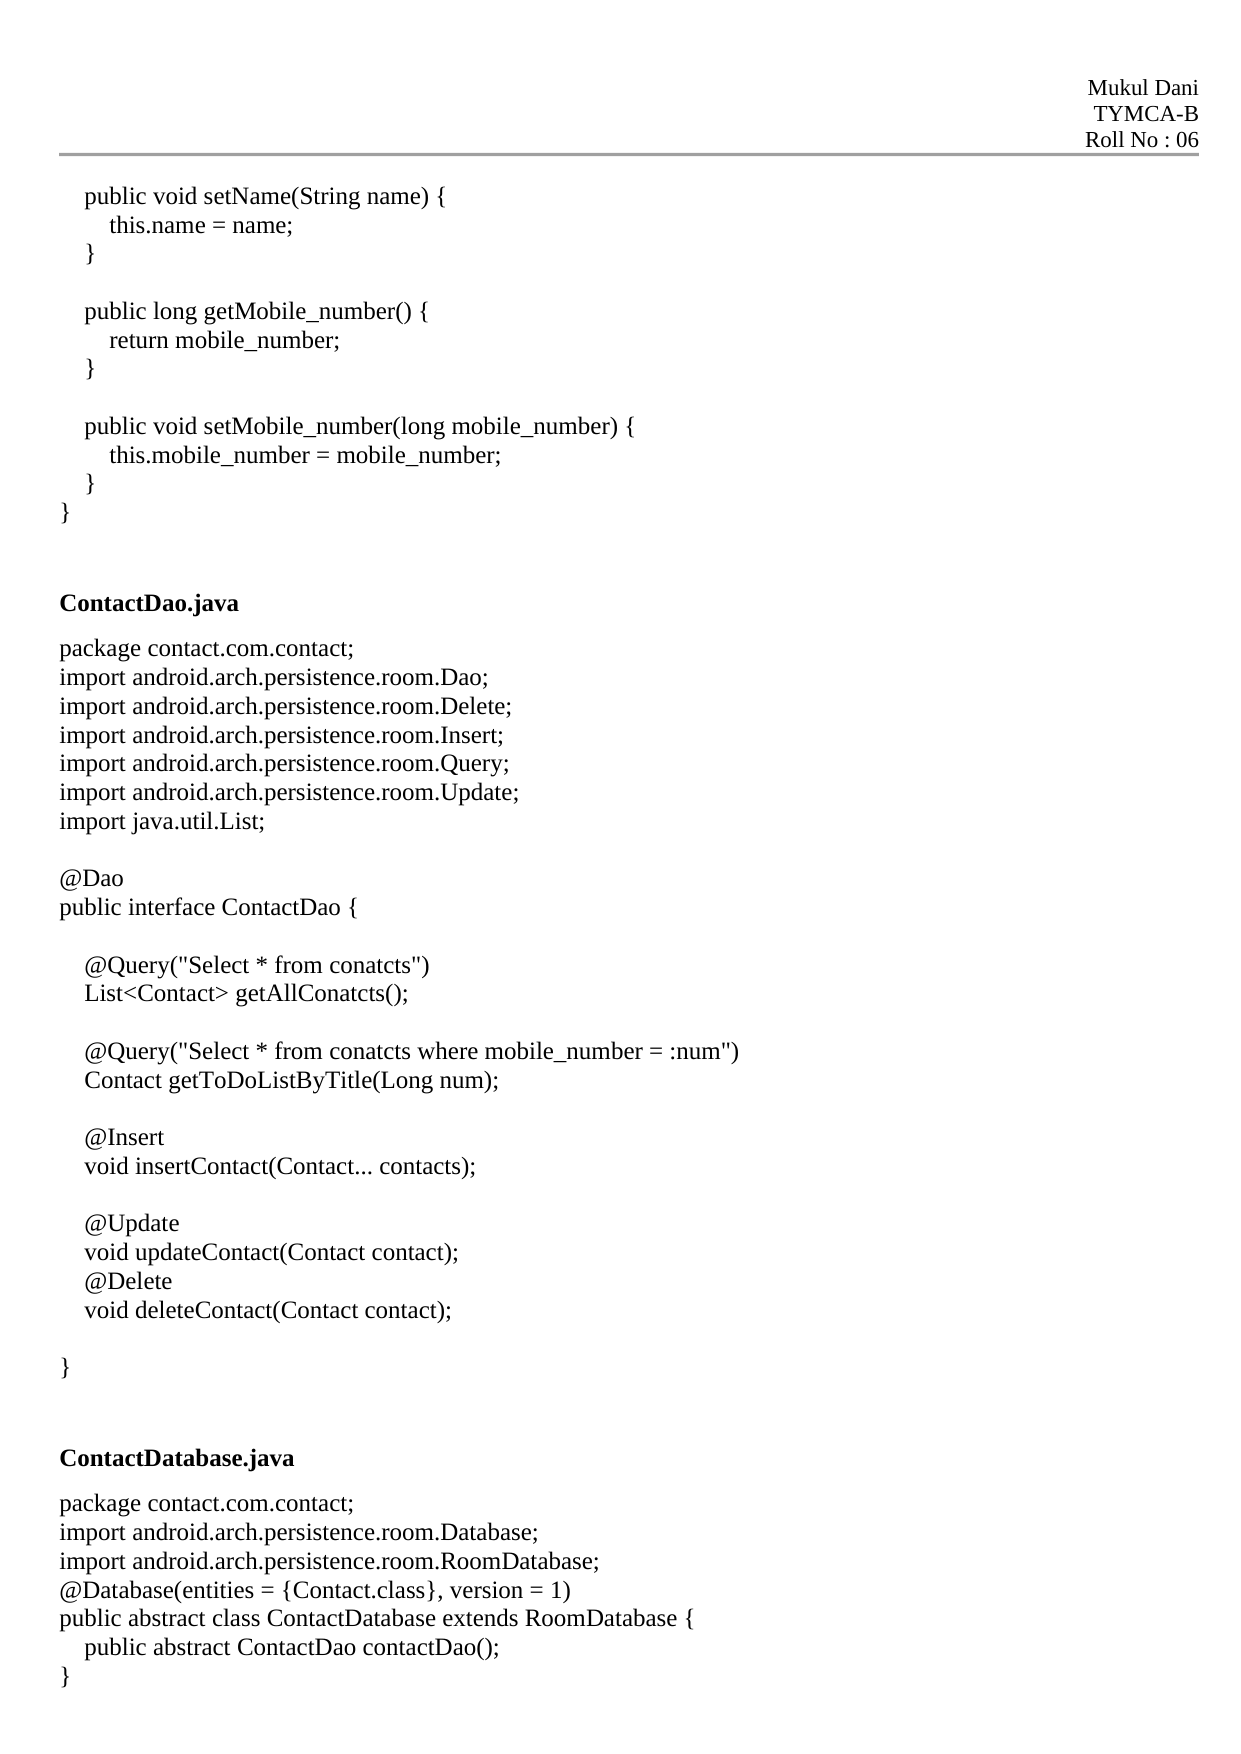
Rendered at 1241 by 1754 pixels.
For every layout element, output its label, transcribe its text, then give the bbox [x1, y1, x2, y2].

text ContactDatabase.java [59, 1443, 1199, 1472]
text package contact.com.contact; import android.arch.persistence.room.Database; import android.arch.persistence.room.RoomDatabase; @Database(entities = {Contact.class}, version = 1) public abstract class ContactDatabase extends RoomDatabase { public abstract ContactDao contactDao(); } [59, 1488, 1199, 1690]
text ContactDao.java [59, 588, 1199, 617]
text package contact.com.contact; import android.arch.persistence.room.Dao; import android.arch.persistence.room.Delete; import android.arch.persistence.room.Insert; import android.arch.persistence.room.Query; import android.arch.persistence.room.Update; import java.util.List; @Dao public interface ContactDao { @Query("Select * from conatcts") List<Contact> getAllConatcts(); @Query("Select * from conatcts where mobile_number = :num") Contact getToDoListByTitle(Long num); @Insert void insertContact(Contact... contacts); @Update void updateContact(Contact contact); @Delete void deleteContact(Contact contact); } [59, 633, 1199, 1381]
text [59, 181, 1199, 526]
